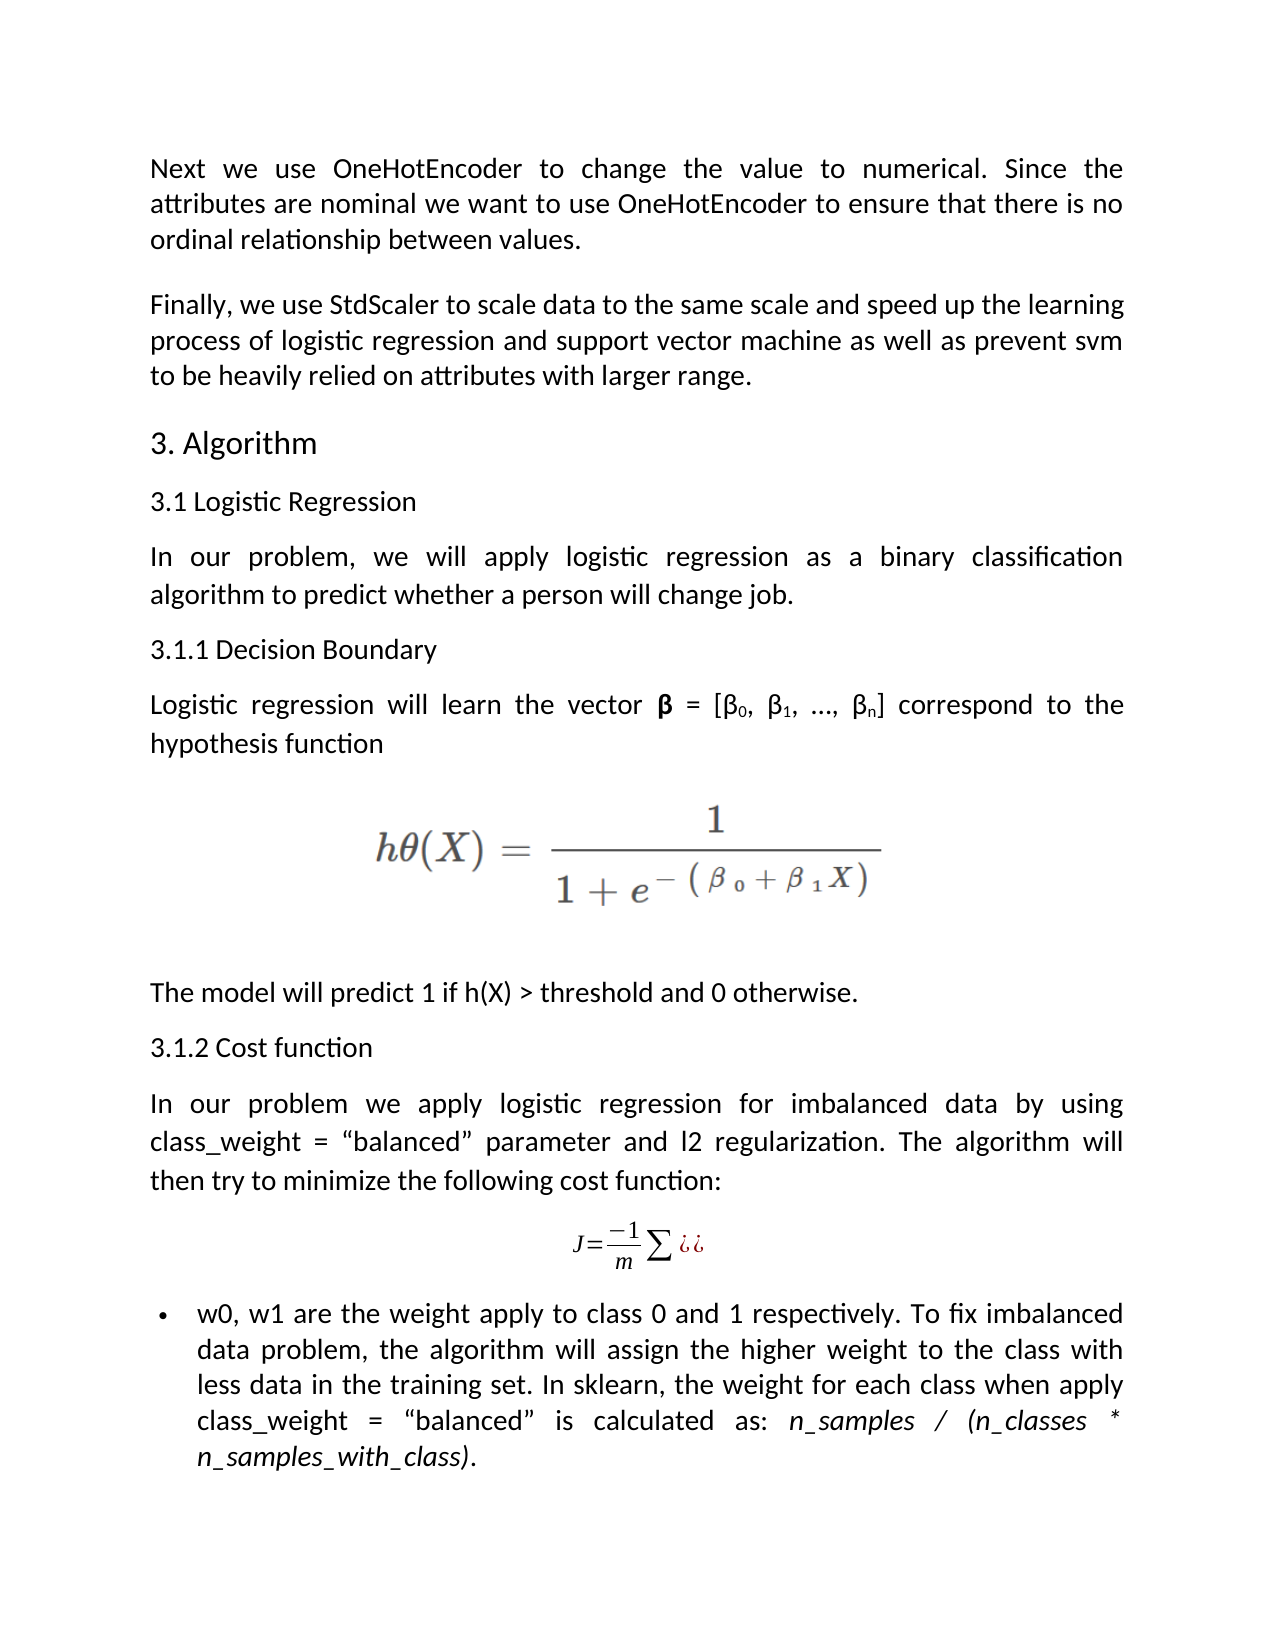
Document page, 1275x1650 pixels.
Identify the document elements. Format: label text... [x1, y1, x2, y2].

text Finally, we use StdScaler to scale data to the same scale and speed up the learning process of logistic regression and support vector machine as well as prevent svm to be heavily relied on attributes with larger range. [150, 286, 1125, 393]
text In our problem we apply logistic regression for imbalanced data by using class_weight = “balanced” parameter and l2 regularization. The algorithm will then try to minimize the following cost function: [150, 1085, 1125, 1197]
text 3.1.1 Decision Boundary [150, 631, 1125, 667]
text Logistic regression will learn the vector β = [β0, β1, …, βn] correspond to the hypothesis function [150, 686, 1125, 761]
picture [347, 780, 928, 955]
text Next we use OneHotEncoder to change the value to numerical. Since the attributes are nominal we want to use OneHotEncoder to ensure that there is no ordinal relationship between values. [150, 150, 1125, 257]
text 3.1.2 Cost function [150, 1029, 1125, 1065]
text In our problem, we will apply logistic regression as a binary classification algorithm to predict whether a person will change job. [150, 538, 1125, 612]
text The model will predict 1 if h(X) > threshold and 0 otherwise. [150, 974, 1125, 1010]
text 3.1 Logistic Regression [150, 483, 1125, 518]
text 3. Algorithm [150, 422, 1125, 463]
